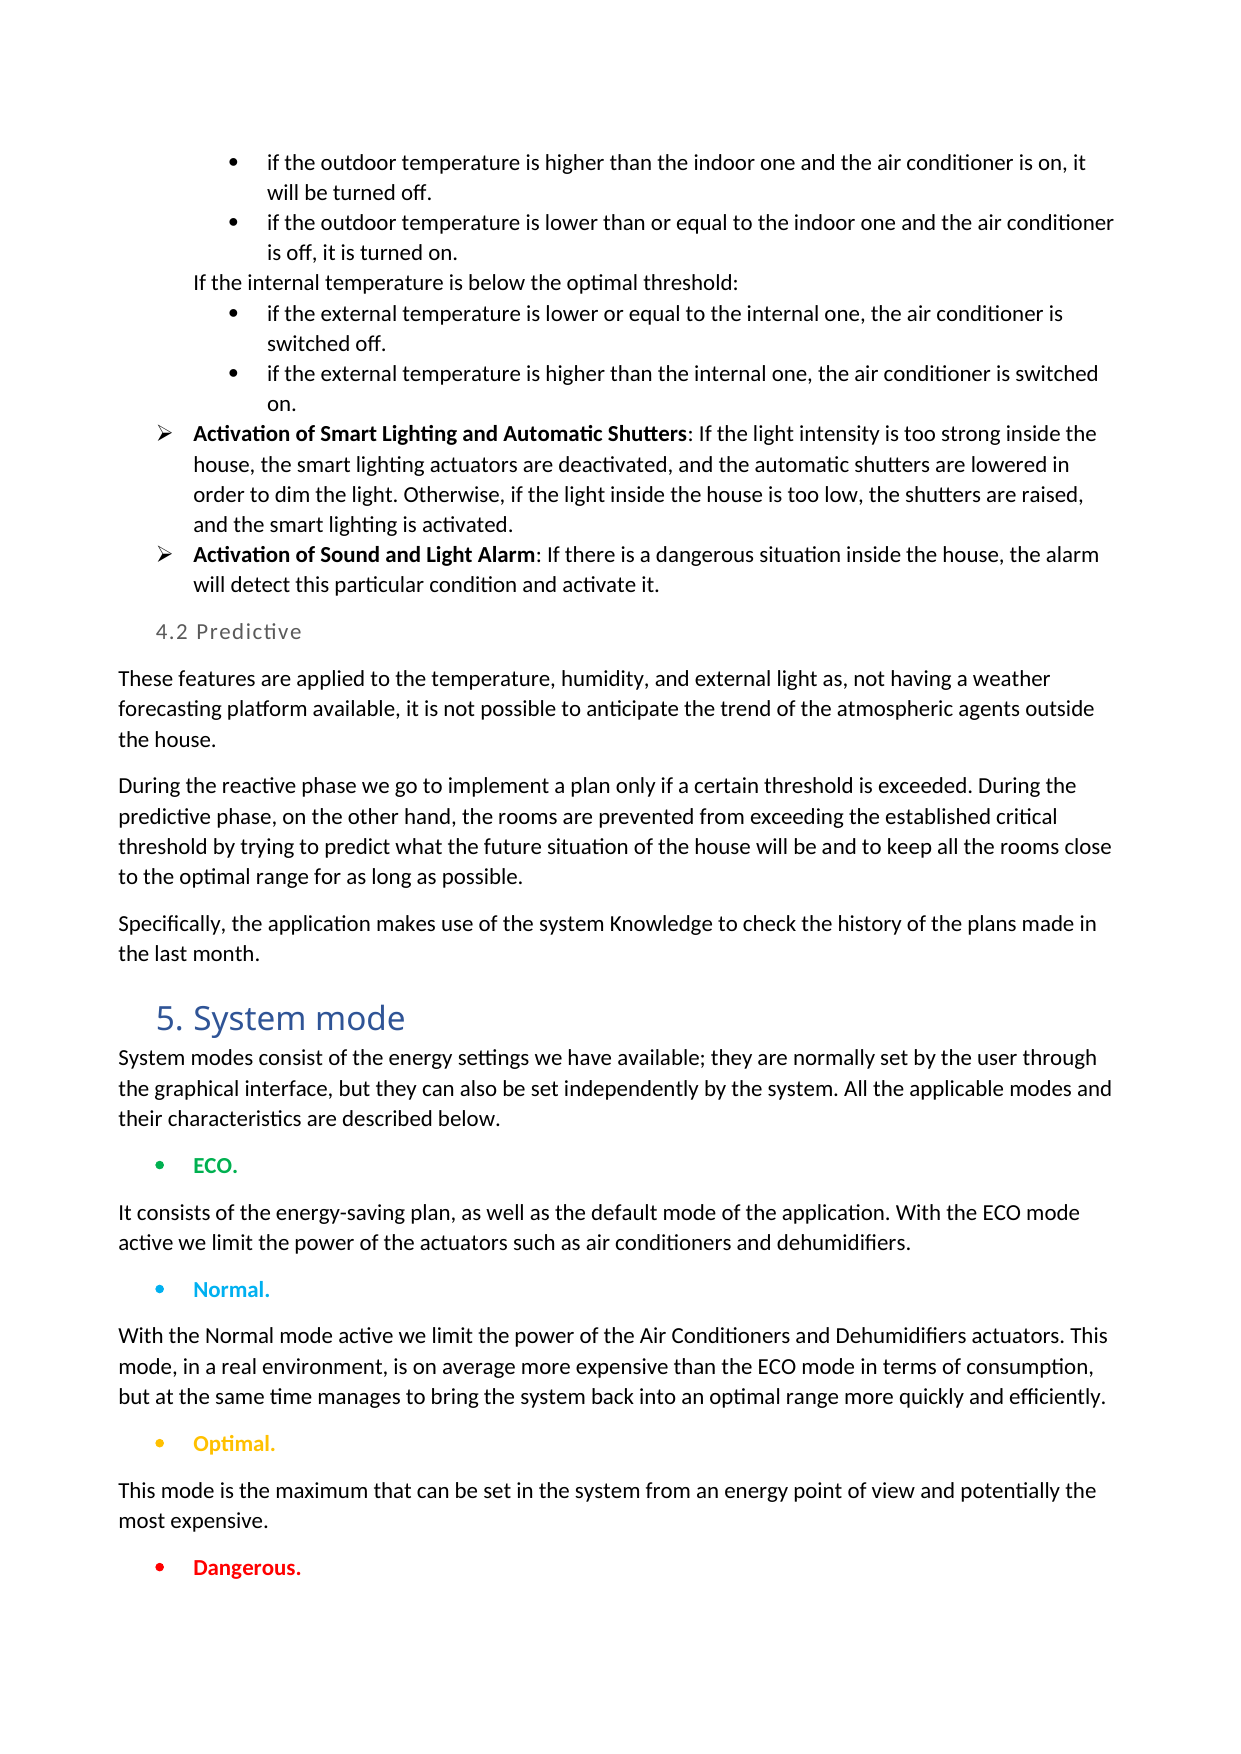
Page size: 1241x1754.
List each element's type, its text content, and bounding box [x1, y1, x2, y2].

text System modes consist of the energy settings we have available; they are normally set by the user through the graphical interface, but they can also be set independently by the system. All the applicable modes and their characteristics are described below. [118, 1043, 1122, 1132]
list if the outdoor temperature is higher than the indoor one and the air conditioner is on, it will be turned off. [229, 148, 1122, 206]
subtitle Predictive [156, 617, 1122, 645]
list If the internal temperature is below the optimal threshold: [193, 268, 1122, 296]
text Specifically, the application makes use of the system Knowledge to check the history of the plans made in the last month. [118, 909, 1122, 967]
list if the outdoor temperature is lower than or equal to the indoor one and the air conditioner is off, it is turned on. [229, 208, 1122, 266]
list if the external temperature is lower or equal to the internal one, the air conditioner is switched off. [229, 299, 1122, 357]
text These features are applied to the temperature, humidity, and external light as, not having a weather forecasting platform available, it is not possible to anticipate the trend of the atmospheric agents outside the house. [118, 664, 1122, 753]
list Activation of Sound and Light Alarm: If there is a dangerous situation inside the house, the alarm will detect this particular condition and activate it. [156, 540, 1122, 598]
text This mode is the maximum that can be set in the system from an energy point of view and potentially the most expensive. [118, 1476, 1122, 1534]
list if the external temperature is higher than the internal one, the air conditioner is switched on. [229, 359, 1122, 417]
list Normal. [156, 1275, 1122, 1303]
list Activation of Smart Lighting and Automatic Shutters: If the light intensity is too strong inside the house, the smart lighting actuators are deactivated, and the automatic shutters are lowered in order to dim the light. Otherwise, if the light inside the house is too low, the shutters are raised, and the smart lighting is activated. [156, 419, 1122, 538]
list Optimal. [156, 1429, 1122, 1457]
list ECO. [156, 1151, 1122, 1179]
text During the reactive phase we go to implement a plan only if a certain threshold is exceeded. During the predictive phase, on the other hand, the rooms are prevented from exceeding the established critical threshold by trying to predict what the future situation of the house will be and to keep all the rooms close to the optimal range for as long as possible. [118, 772, 1122, 890]
list Dangerous. [156, 1553, 1122, 1581]
text With the Normal mode active we limit the power of the Air Conditioners and Dehumidifiers actuators. This mode, in a real environment, is on average more expensive than the ECO mode in terms of consumption, but at the same time manages to bring the system back into an optimal range more quickly and efficiently. [118, 1322, 1122, 1410]
text It consists of the energy-saving plan, as well as the default mode of the application. With the ECO mode active we limit the power of the actuators such as air conditioners and dehumidifiers. [118, 1198, 1122, 1256]
subtitle System mode [156, 994, 1122, 1040]
